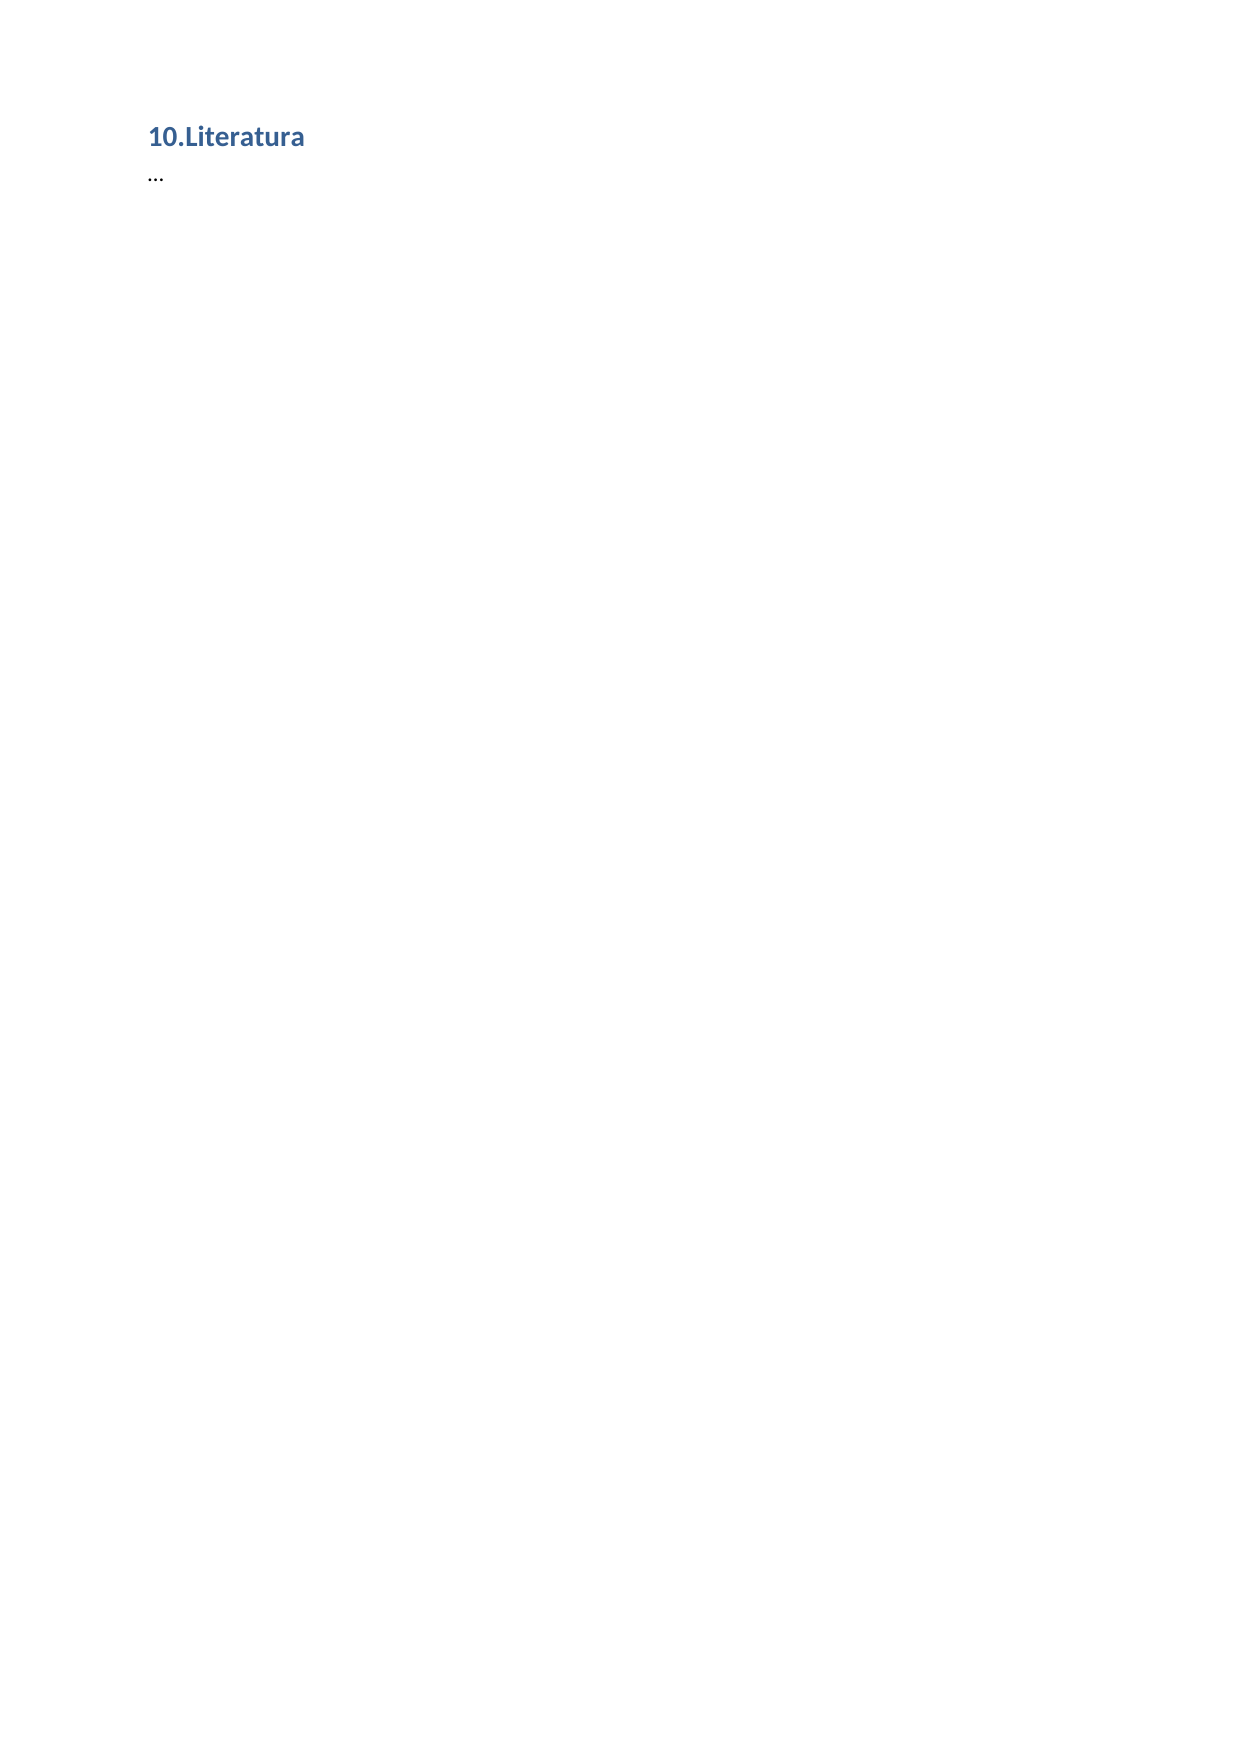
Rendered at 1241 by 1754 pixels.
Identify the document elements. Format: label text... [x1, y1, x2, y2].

subtitle Literatura [148, 118, 1093, 154]
text … [148, 159, 1093, 187]
